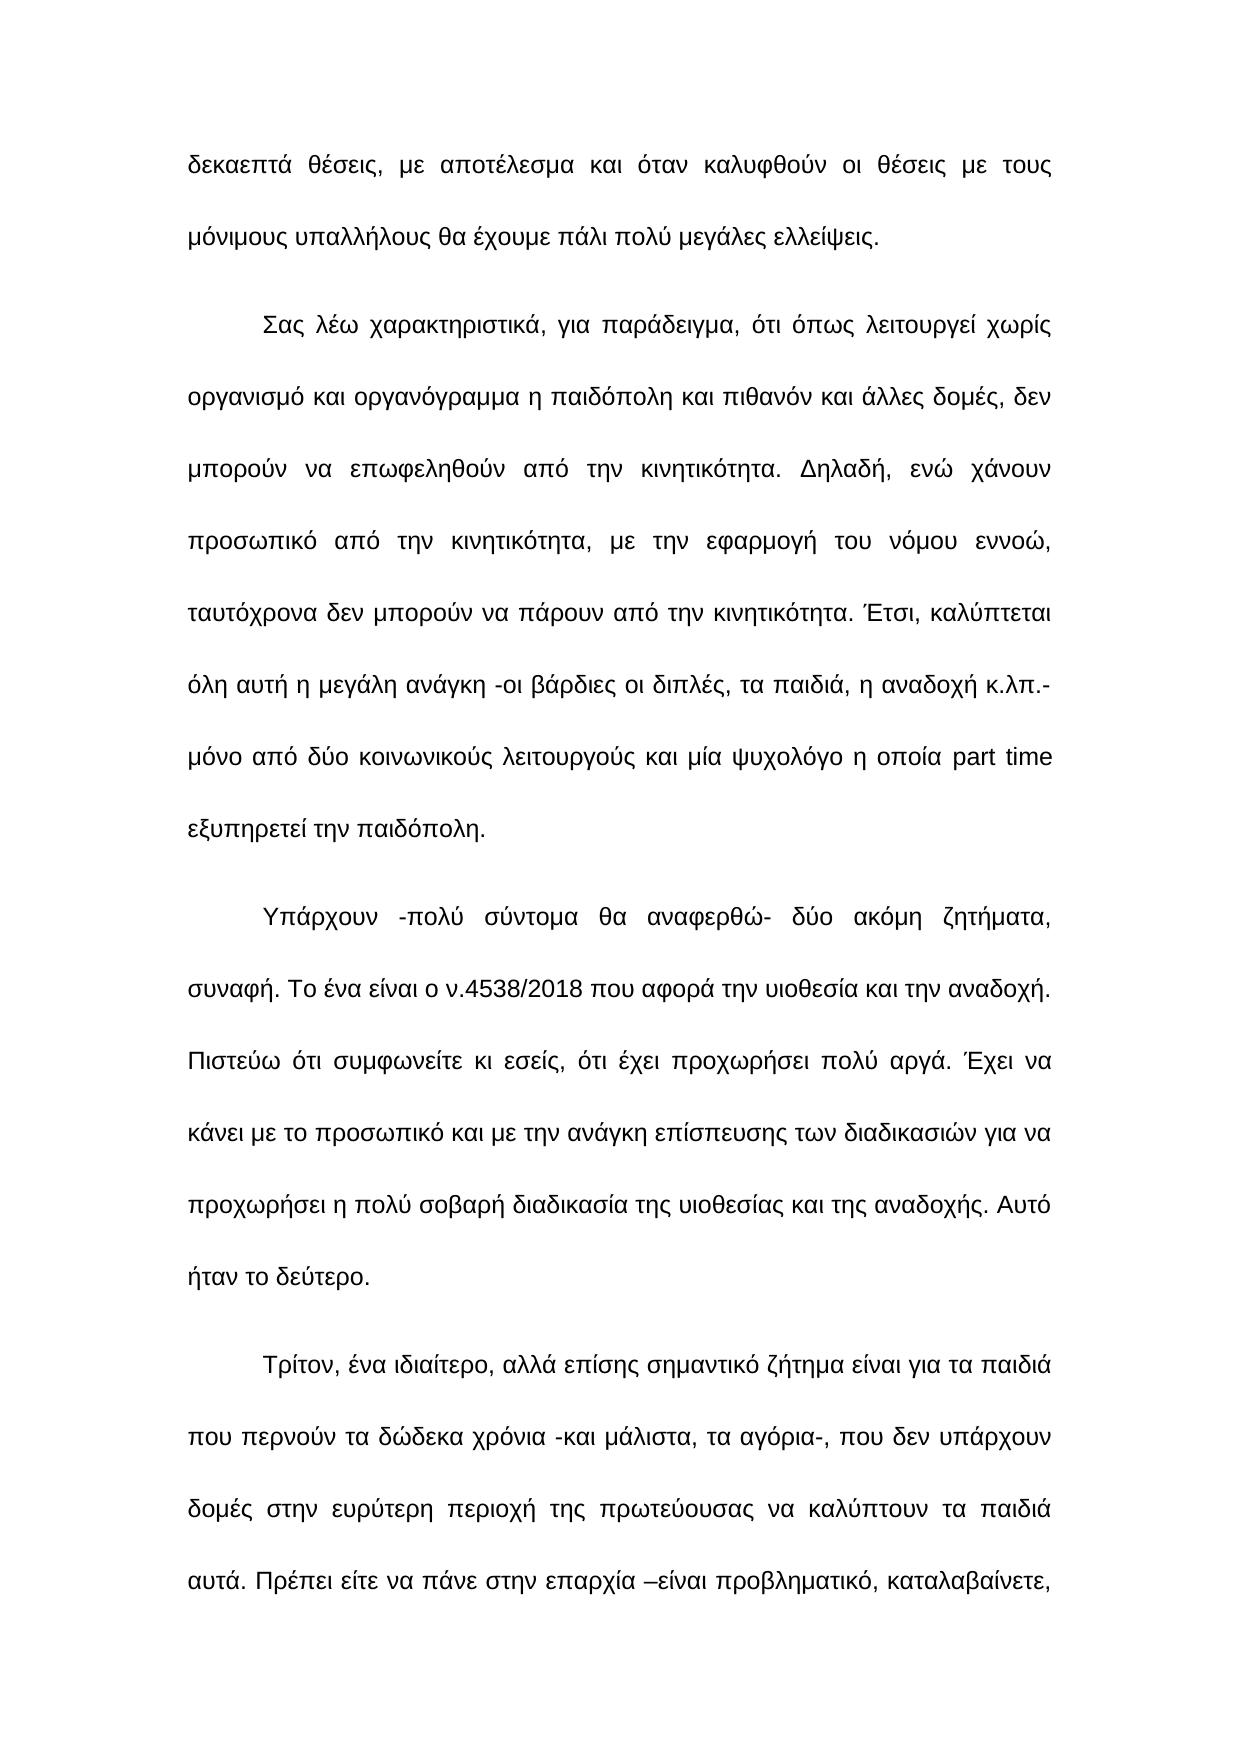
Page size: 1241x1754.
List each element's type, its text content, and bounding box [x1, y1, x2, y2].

text Υπάρχουν -πολύ σύντομα θα αναφερθώ- δύο ακόμη ζητήματα, συναφή. Το ένα είναι ο ν.4538/2018 που αφορά την υιοθεσία και την αναδοχή. Πιστεύω ότι συμφωνείτε κι εσείς, ότι έχει προχωρήσει πολύ αργά. Έχει να κάνει με το προσωπικό και με την ανάγκη επίσπευσης των διαδικασιών για να προχωρήσει η πολύ σοβαρή διαδικασία της υιοθεσίας και της αναδοχής. Αυτό ήταν το δεύτερο. [187, 902, 1053, 1290]
text Σας λέω χαρακτηριστικά, για παράδειγμα, ότι όπως λειτουργεί χωρίς οργανισμό και οργανόγραμμα η παιδόπολη και πιθανόν και άλλες δομές, δεν μπορούν να επωφεληθούν από την κινητικότητα. Δηλαδή, ενώ χάνουν προσωπικό από την κινητικότητα, με την εφαρμογή του νόμου εννοώ, ταυτόχρονα δεν μπορούν να πάρουν από την κινητικότητα. Έτσι, καλύπτεται όλη αυτή η μεγάλη ανάγκη -οι βάρδιες οι διπλές, τα παιδιά, η αναδοχή κ.λπ.- μόνο από δύο κοινωνικούς λειτουργούς και μία ψυχολόγο η οποία part time εξυπηρετεί την παιδόπολη. [187, 310, 1053, 842]
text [187, 1350, 1053, 1594]
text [187, 150, 1053, 251]
